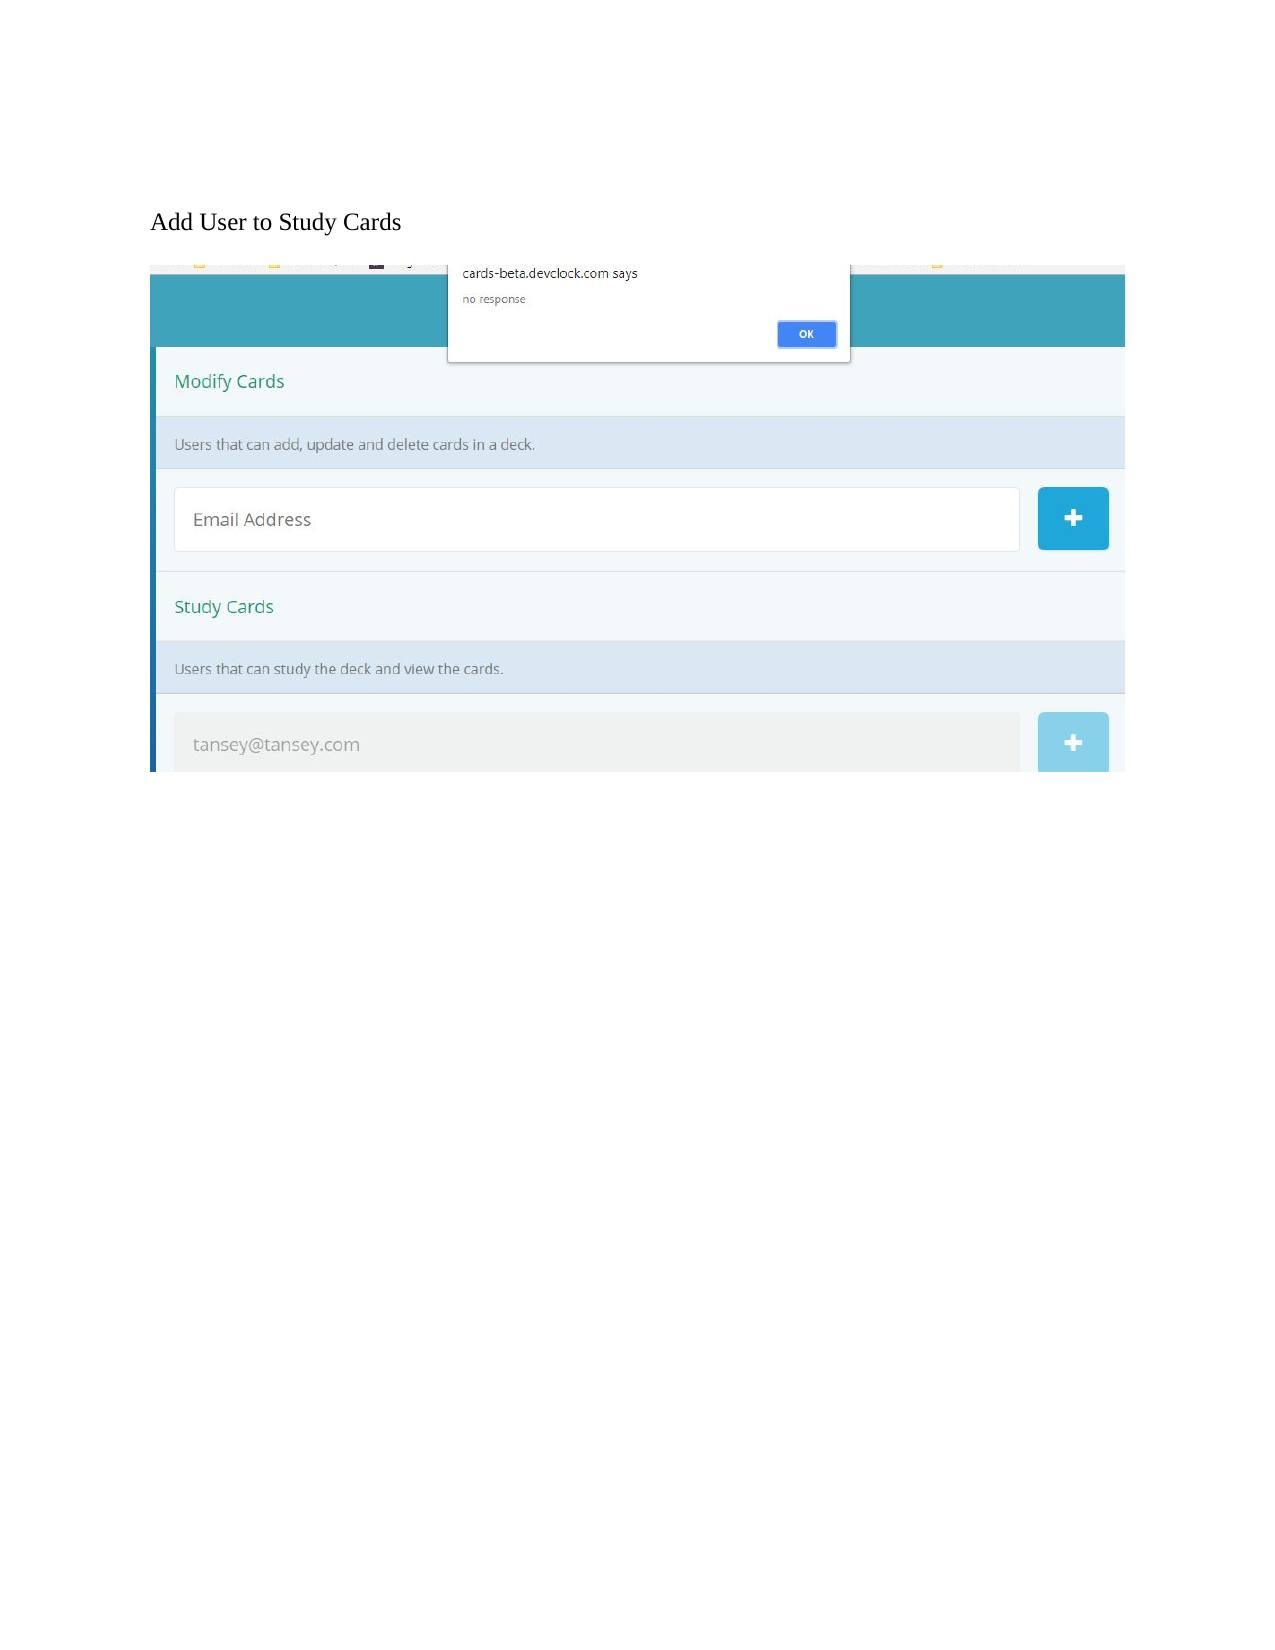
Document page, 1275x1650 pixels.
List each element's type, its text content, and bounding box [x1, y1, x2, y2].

text Add User to Study Cards [150, 207, 1125, 236]
picture [150, 265, 1125, 772]
